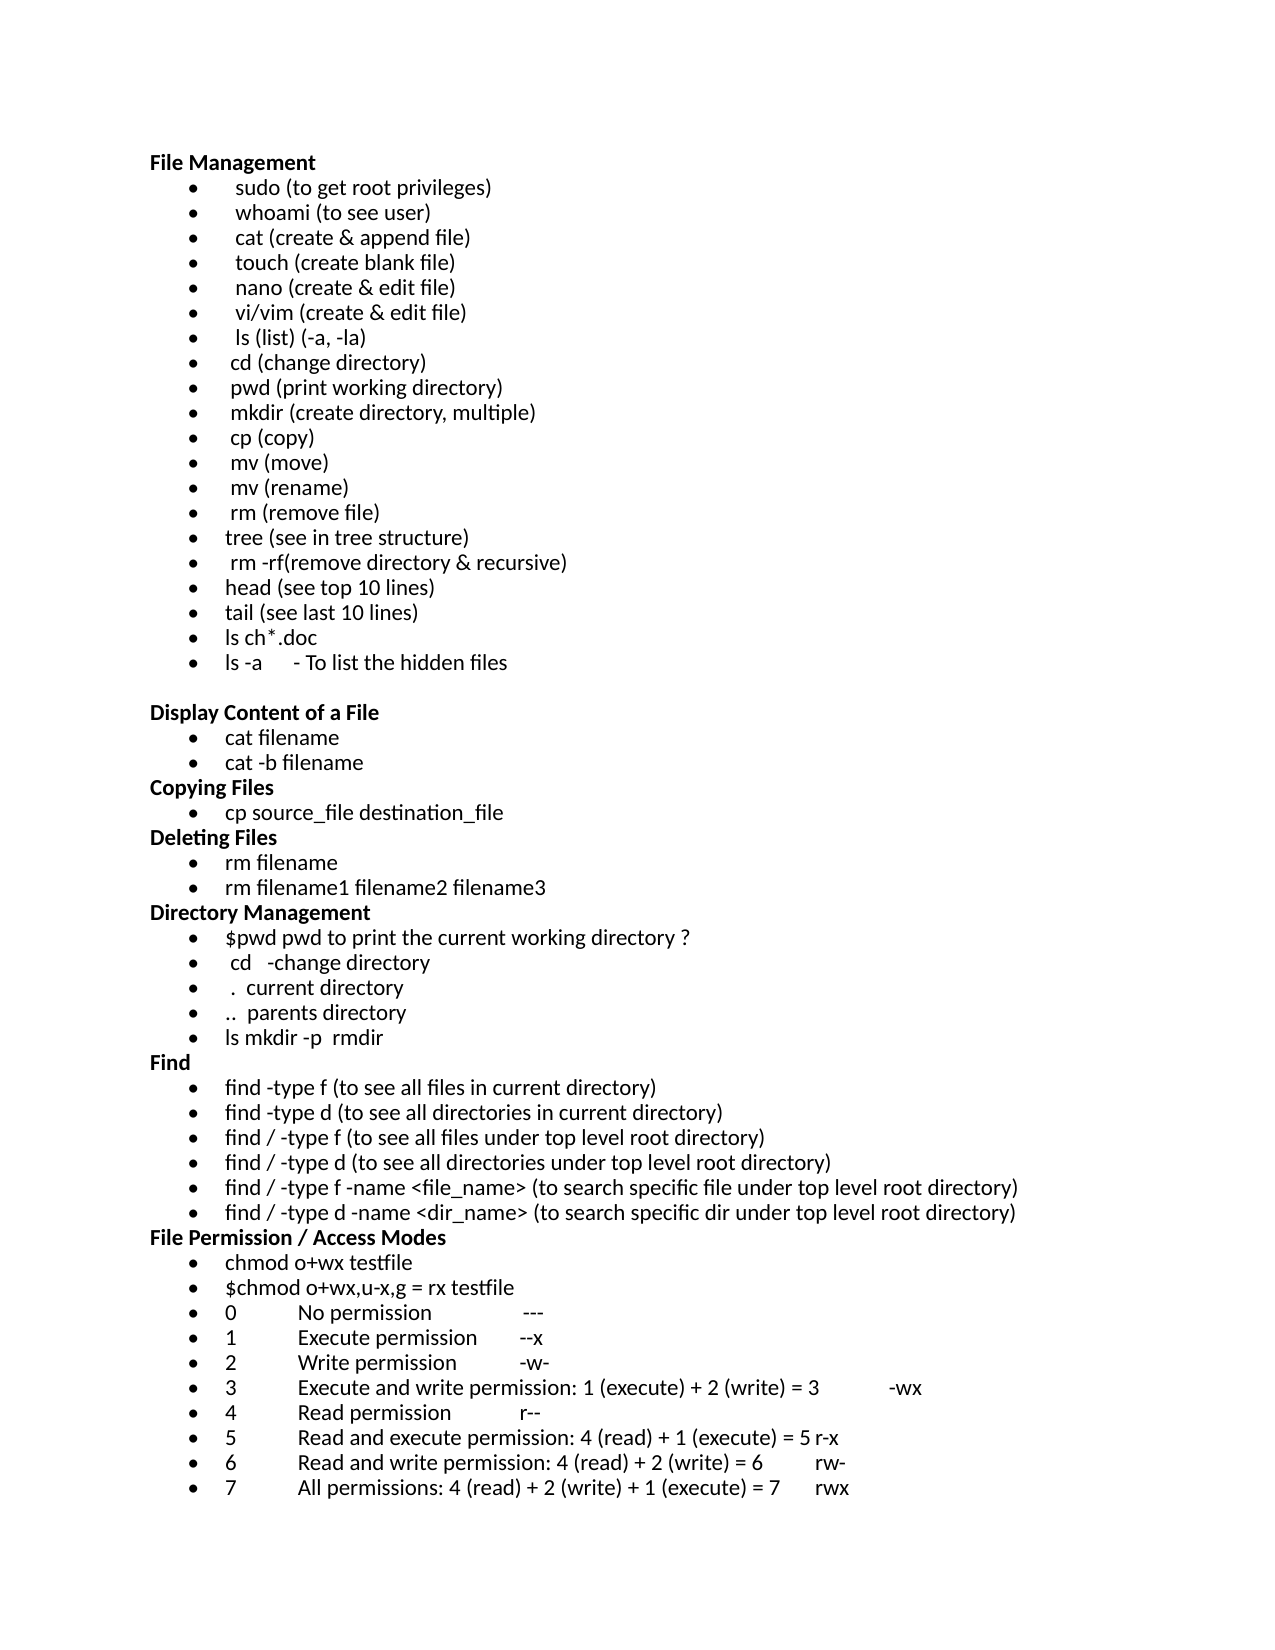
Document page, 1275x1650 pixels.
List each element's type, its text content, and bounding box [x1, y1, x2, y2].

list cd -change directory [187, 950, 1125, 975]
list find / -type d (to see all directories under top level root directory) [187, 1150, 1125, 1175]
list 5 Read and execute permission: 4 (read) + 1 (execute) = 5 r-x [187, 1425, 1125, 1450]
list cat (create & append file) [187, 225, 1125, 250]
list find -type d (to see all directories in current directory) [187, 1100, 1125, 1125]
list rm filename [187, 850, 1125, 875]
list 7 All permissions: 4 (read) + 2 (write) + 1 (execute) = 7 rwx [187, 1475, 1125, 1500]
list 1 Execute permission --x [187, 1325, 1125, 1350]
list pwd (print working directory) [187, 375, 1125, 400]
list find / -type f -name <file_name> (to search specific file under top level root directory) [187, 1175, 1125, 1200]
list cat filename [187, 725, 1125, 750]
text Directory Management [150, 900, 1125, 925]
list rm -rf(remove directory & recursive) [187, 550, 1125, 575]
list mkdir (create directory, multiple) [187, 400, 1125, 425]
list nano (create & edit file) [187, 275, 1125, 300]
list .. parents directory [187, 1000, 1125, 1025]
list find / -type f (to see all files under top level root directory) [187, 1125, 1125, 1150]
list tree (see in tree structure) [187, 525, 1125, 550]
list tail (see last 10 lines) [187, 600, 1125, 625]
list find -type f (to see all files in current directory) [187, 1075, 1125, 1100]
list rm filename1 filename2 filename3 [187, 875, 1125, 900]
list chmod o+wx testfile [187, 1250, 1125, 1275]
text Copying Files [150, 775, 1125, 800]
list cp (copy) [187, 425, 1125, 450]
list $pwd pwd to print the current working directory ? [187, 925, 1125, 950]
list mv (move) [187, 450, 1125, 475]
text Display Content of a File [150, 700, 1125, 725]
list 3 Execute and write permission: 1 (execute) + 2 (write) = 3 -wx [187, 1375, 1125, 1400]
list 4 Read permission r-- [187, 1400, 1125, 1425]
list cat -b filename [187, 750, 1125, 775]
list 6 Read and write permission: 4 (read) + 2 (write) = 6 rw- [187, 1450, 1125, 1475]
list vi/vim (create & edit file) [187, 300, 1125, 325]
list 2 Write permission -w- [187, 1350, 1125, 1375]
list cd (change directory) [187, 350, 1125, 375]
list rm (remove file) [187, 500, 1125, 525]
text File Management [150, 150, 1125, 175]
list touch (create blank file) [187, 250, 1125, 275]
list head (see top 10 lines) [187, 575, 1125, 600]
list 0 No permission --- [187, 1300, 1125, 1325]
list $chmod o+wx,u-x,g = rx testfile [187, 1275, 1125, 1300]
list mv (rename) [187, 475, 1125, 500]
list ls (list) (-a, -la) [187, 325, 1125, 350]
list . current directory [187, 975, 1125, 1000]
list ls -a - To list the hidden files [187, 650, 1125, 675]
list sudo (to get root privileges) [187, 175, 1125, 200]
text Deleting Files [150, 825, 1125, 850]
list ls ch*.doc [187, 625, 1125, 650]
list whoami (to see user) [187, 200, 1125, 225]
list cp source_file destination_file [187, 800, 1125, 825]
list find / -type d -name <dir_name> (to search specific dir under top level root directory) [187, 1200, 1125, 1225]
text File Permission / Access Modes [150, 1225, 1125, 1250]
list ls mkdir -p rmdir [187, 1025, 1125, 1050]
text Find [150, 1050, 1125, 1075]
